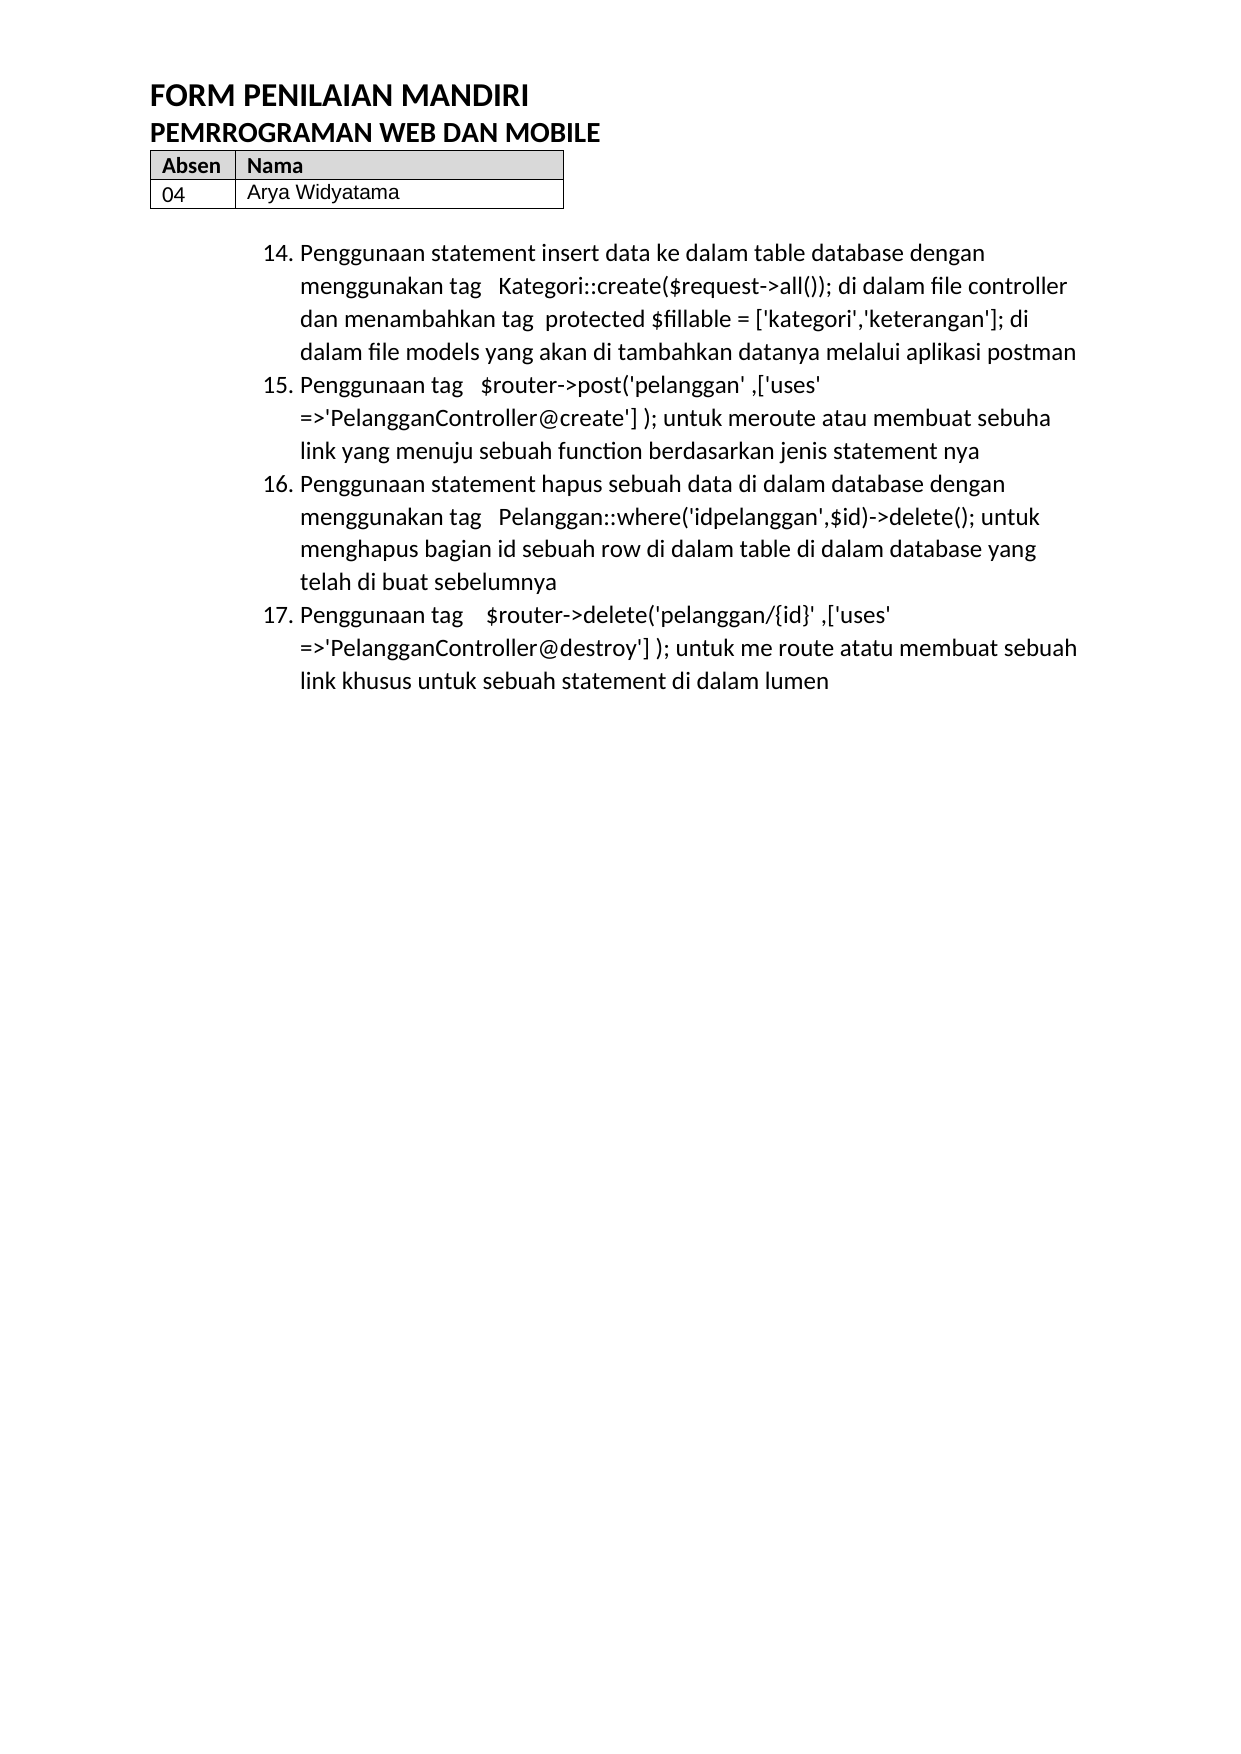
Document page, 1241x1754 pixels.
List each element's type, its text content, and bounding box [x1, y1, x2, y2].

list Penggunaan statement hapus sebuah data di dalam database dengan menggunakan tag Pelanggan::where('idpelanggan',$id)->delete(); untuk menghapus bagian id sebuah row di dalam table di dalam database yang telah di buat sebelumnya [262, 468, 1090, 597]
list Penggunaan statement insert data ke dalam table database dengan menggunakan tag Kategori::create($request->all()); di dalam file controller dan menambahkan tag protected $fillable = ['kategori','keterangan']; di dalam file models yang akan di tambahkan datanya melalui aplikasi postman [262, 237, 1090, 367]
list Penggunaan tag $router->post('pelanggan' ,['uses' =>'PelangganController@create'] ); untuk meroute atau membuat sebuha link yang menuju sebuah function berdasarkan jenis statement nya [262, 369, 1090, 465]
list Penggunaan tag $router->delete('pelanggan/{id}' ,['uses' =>'PelangganController@destroy'] ); untuk me route atatu membuat sebuah link khusus untuk sebuah statement di dalam lumen [262, 599, 1090, 696]
